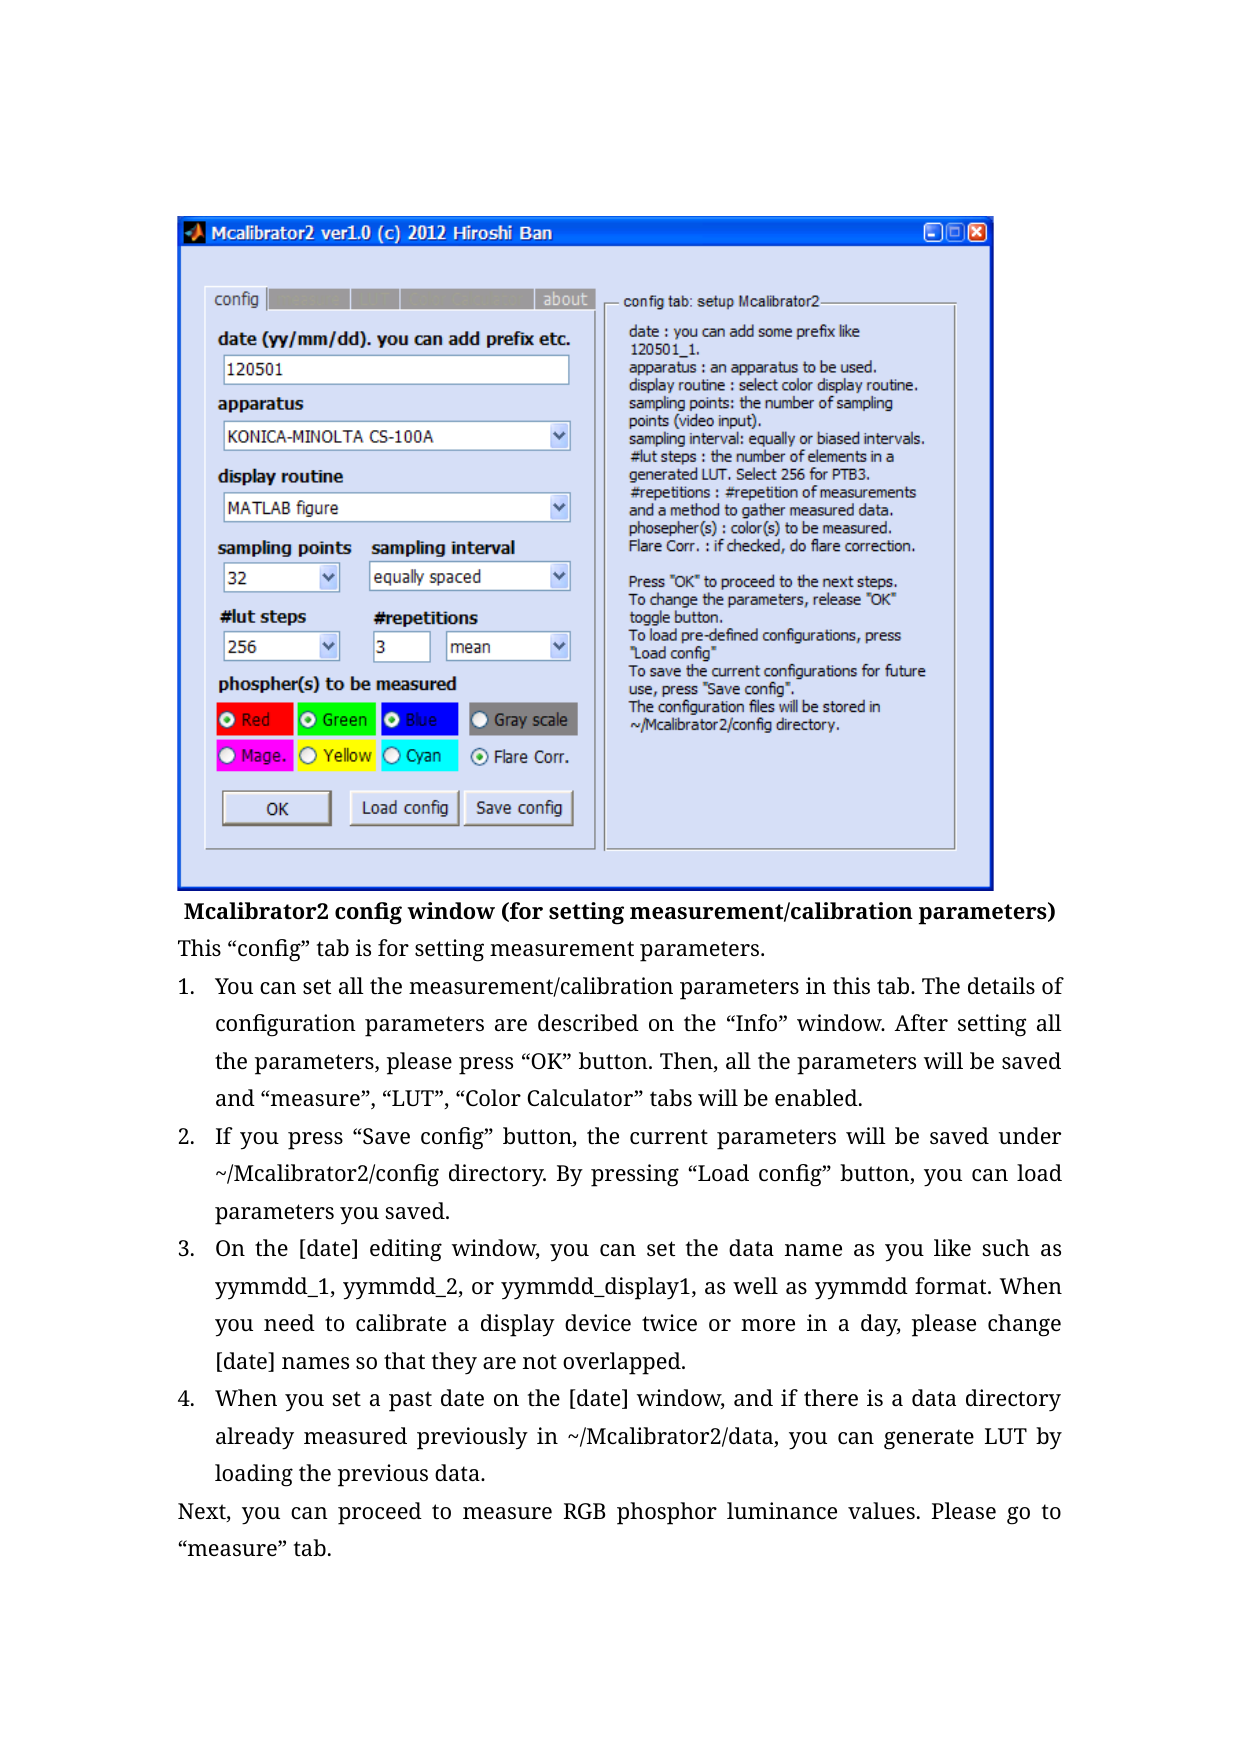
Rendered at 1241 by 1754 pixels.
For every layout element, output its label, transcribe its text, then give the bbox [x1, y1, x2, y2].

text Mcalibrator2 config window (for setting measurement/calibration parameters) [177, 892, 1063, 929]
text This “config” tab is for setting measurement parameters. [177, 929, 1063, 967]
text Next, you can proceed to measure RGB phosphor luminance values. Please go to “measure” tab. [177, 1492, 1063, 1567]
list If you press “Save config” button, the current parameters will be saved under ~/Mcalibrator2/config directory. By pressing “Load config” button, you can load parameters you saved. [177, 1117, 1063, 1229]
list You can set all the measurement/calibration parameters in this tab. The details of configuration parameters are described on the “Info” window. After setting all the parameters, please press “OK” button. Then, all the parameters will be saved and “measure”, “LUT”, “Color Calculator” tabs will be enabled. [177, 967, 1063, 1117]
list When you set a past date on the [date] window, and if there is a data directory already measured previously in ~/Mcalibrator2/data, you can generate LUT by loading the previous data. [177, 1379, 1063, 1492]
list On the [date] editing window, you can set the data name as you like such as yymmdd_1, yymmdd_2, or yymmdd_display1, as well as yymmdd format. When you need to calibrate a display device twice or more in a day, please change [date] names so that they are not overlapped. [177, 1229, 1063, 1379]
picture [177, 216, 994, 891]
